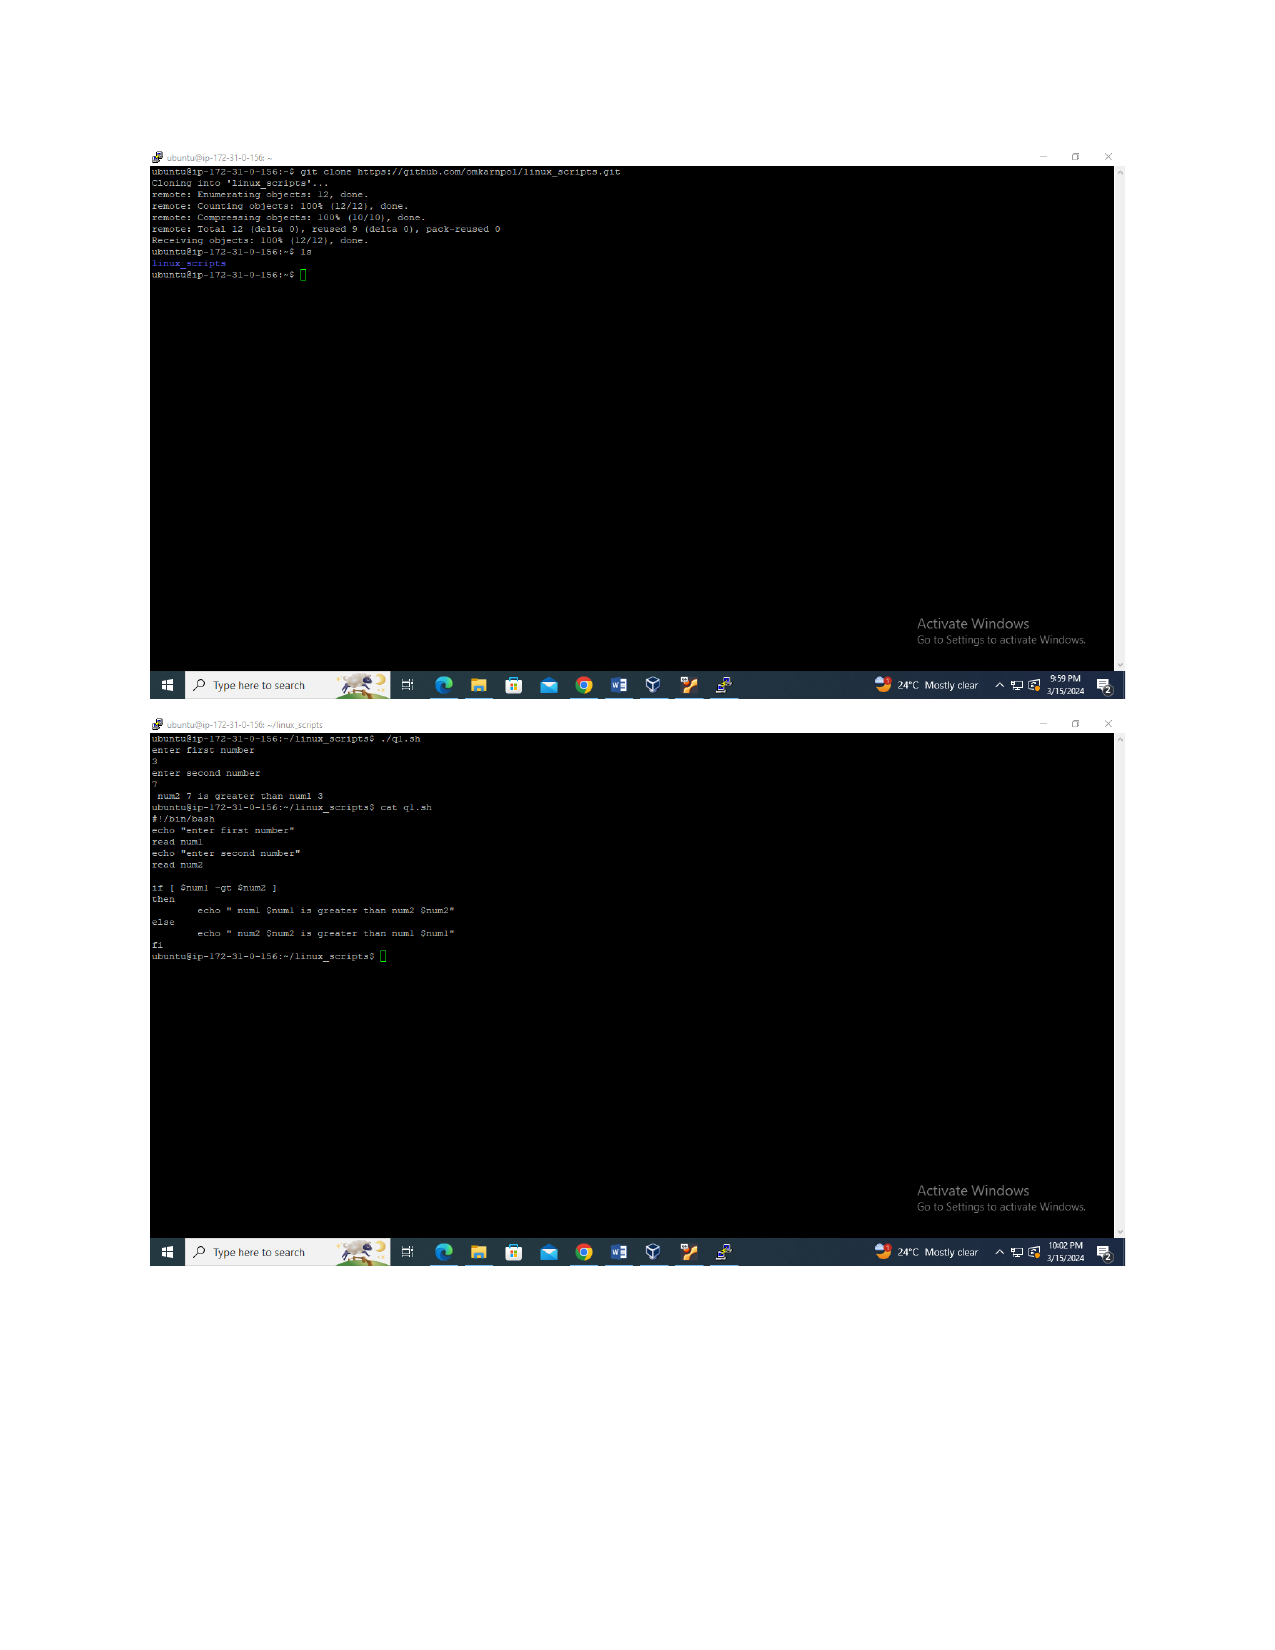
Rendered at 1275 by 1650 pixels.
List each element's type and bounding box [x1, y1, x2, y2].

picture [150, 717, 1125, 1266]
picture [150, 150, 1125, 699]
